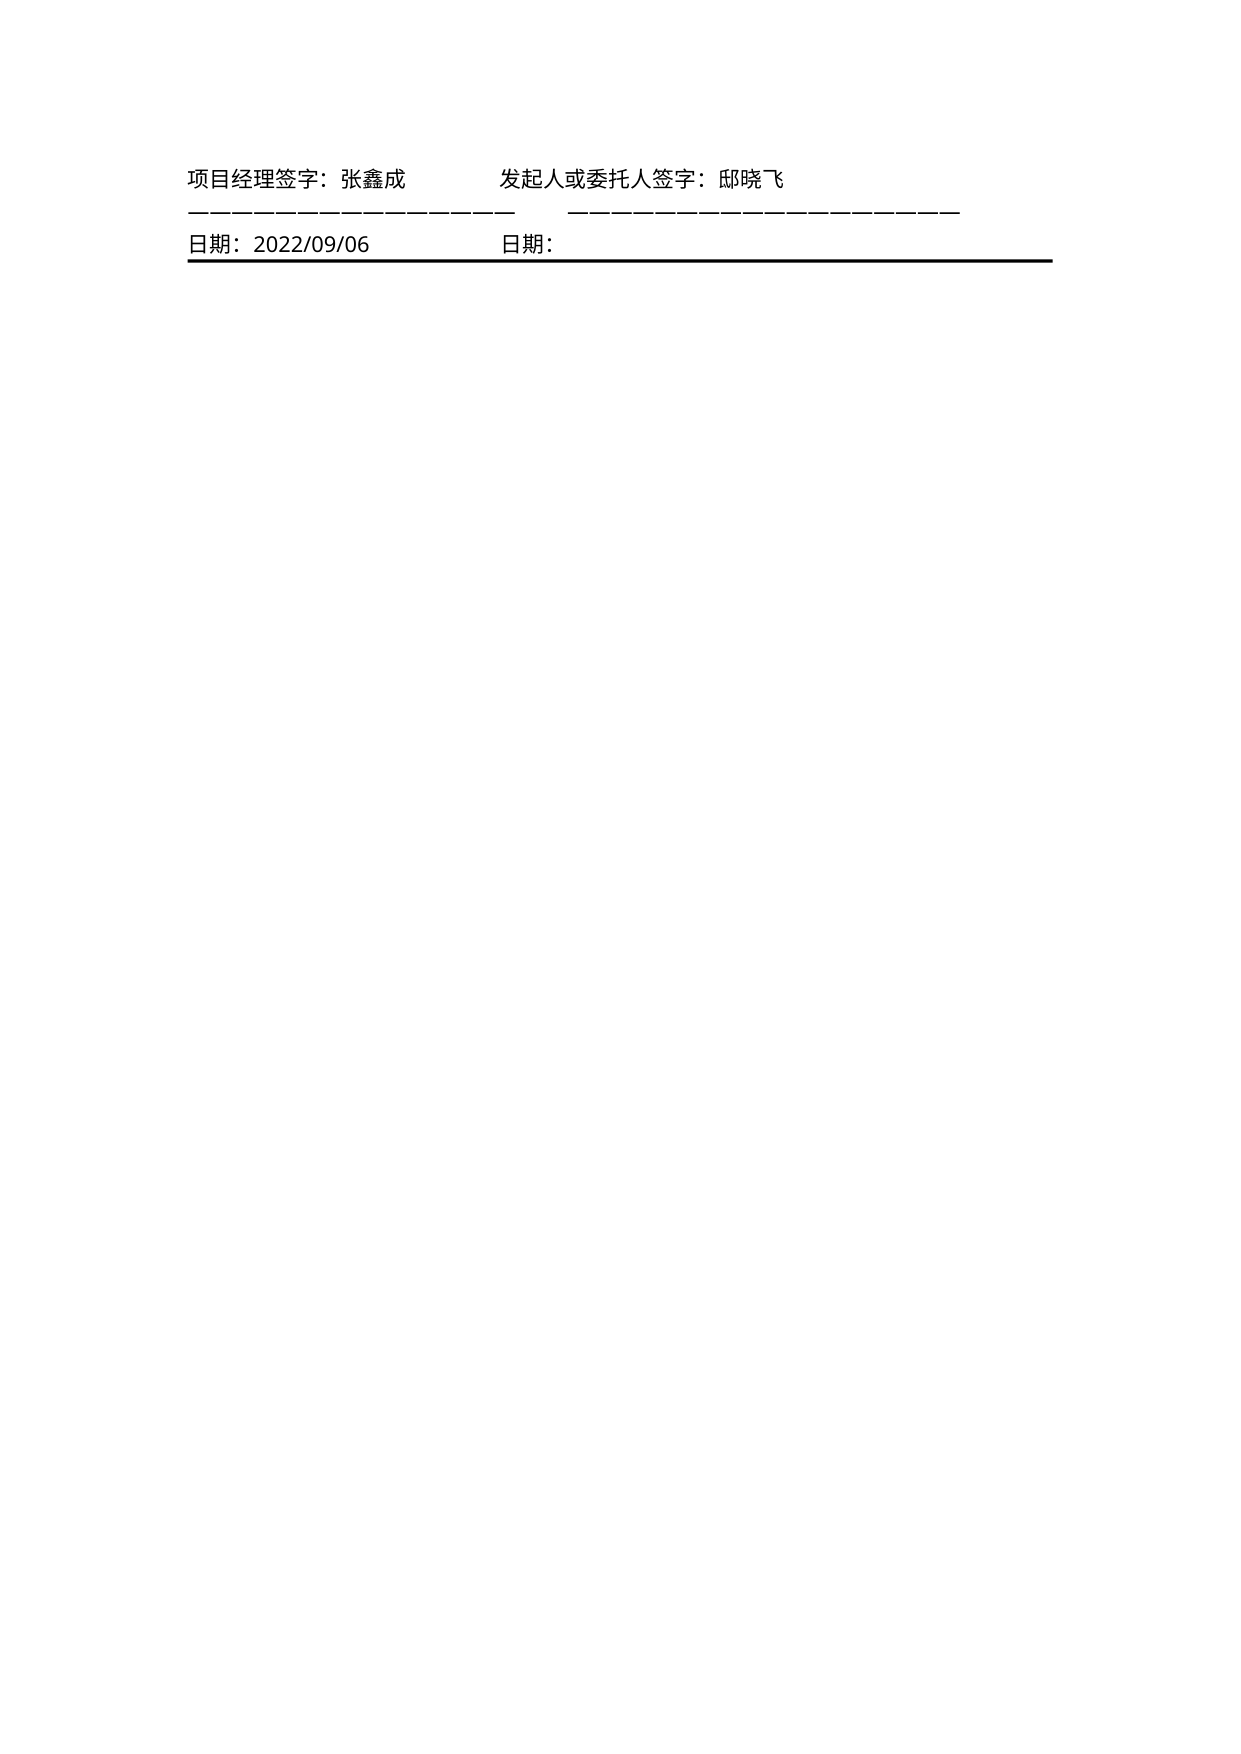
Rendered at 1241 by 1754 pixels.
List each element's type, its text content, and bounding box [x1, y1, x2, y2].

text ——————————————— —————————————————— [187, 194, 1053, 227]
text 项目经理签字：张鑫成 发起人或委托人签字：邸晓飞 [187, 162, 1053, 194]
text 日期：2022/09/06 日期： [187, 227, 1053, 259]
